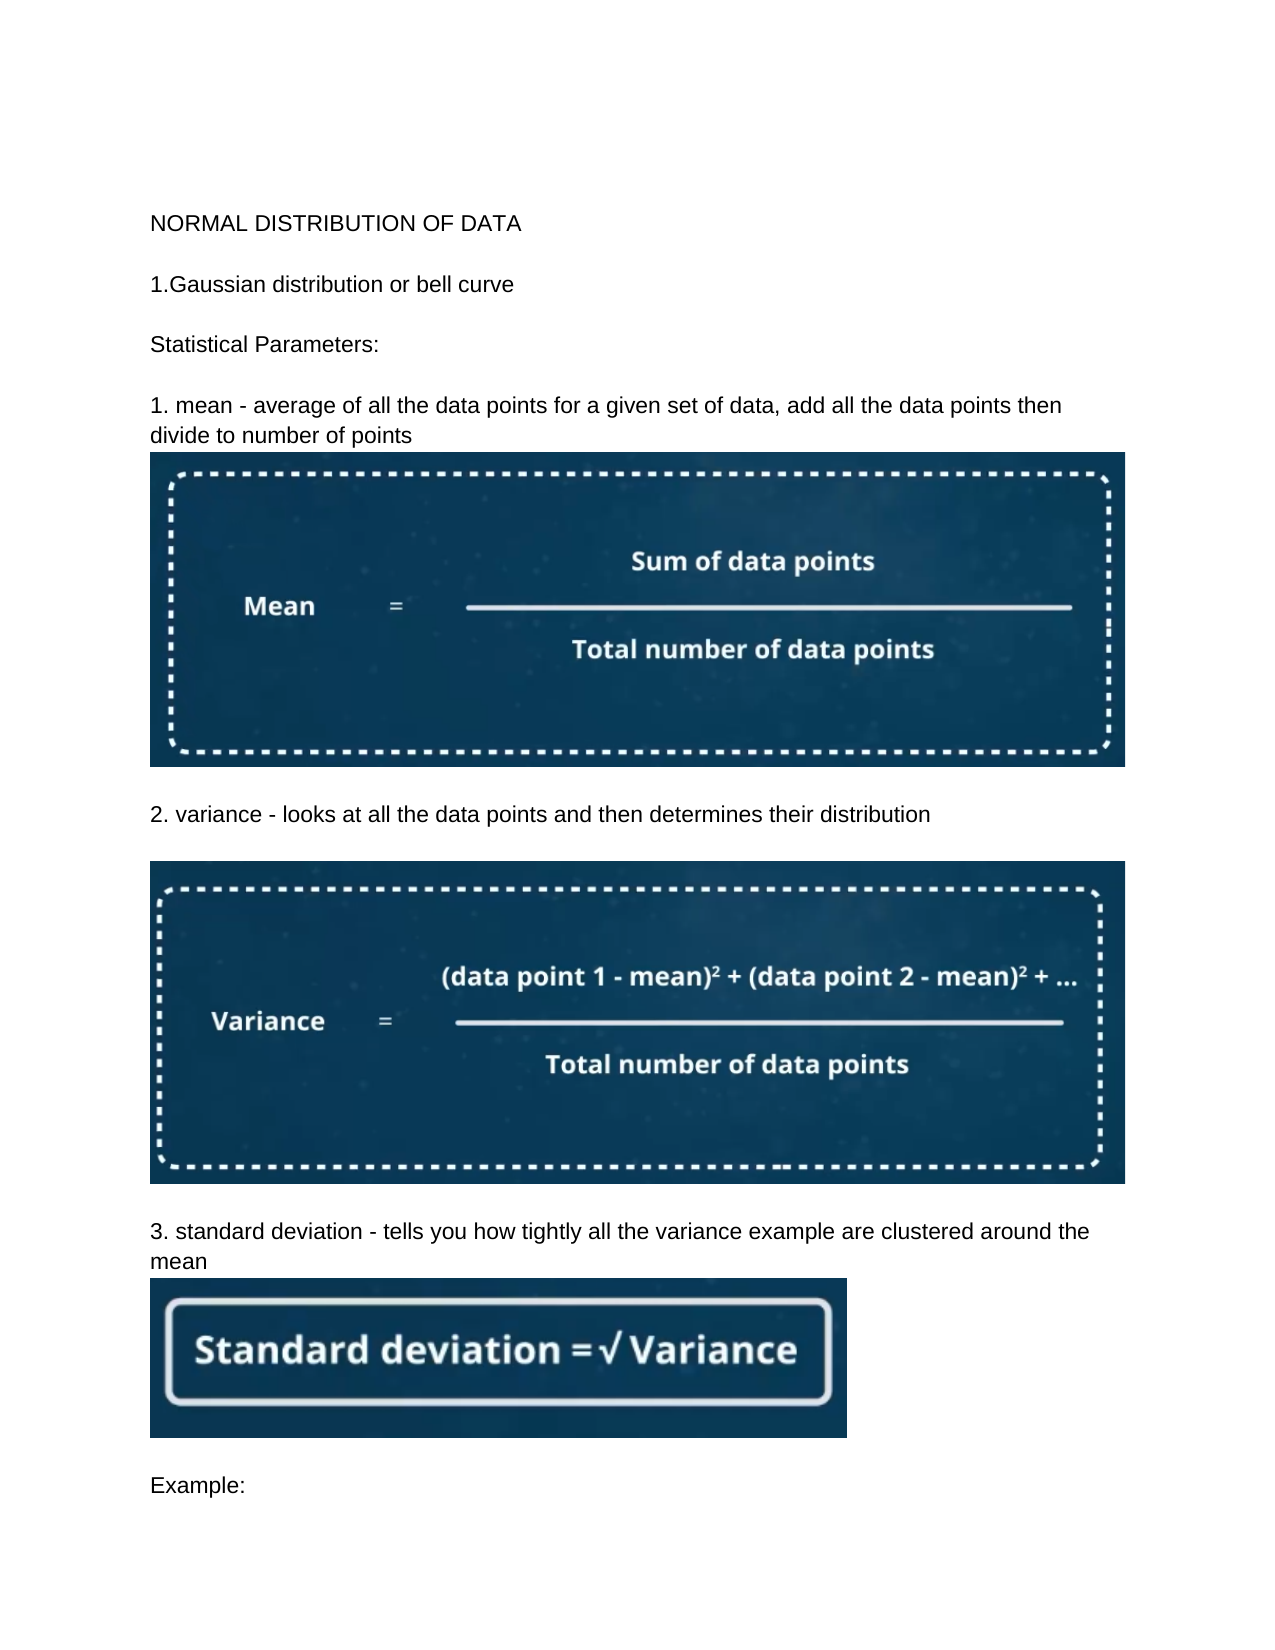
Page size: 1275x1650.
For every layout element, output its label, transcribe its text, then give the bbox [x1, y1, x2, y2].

text 1. mean - average of all the data points for a given set of data, add all the data points then divide to number of points [150, 392, 1125, 448]
picture [150, 1278, 847, 1438]
text NORMAL DISTRIBUTION OF DATA [150, 210, 1125, 237]
picture [150, 861, 1125, 1184]
text Example: [150, 1472, 1125, 1498]
text 2. variance - looks at all the data points and then determines their distribution [150, 801, 1125, 827]
picture [150, 452, 1125, 767]
text Statistical Parameters: [150, 331, 1125, 358]
text 1.Gaussian distribution or bell curve [150, 271, 1125, 297]
text 3. standard deviation - tells you how tightly all the variance example are clustered around the mean [150, 1218, 1125, 1275]
